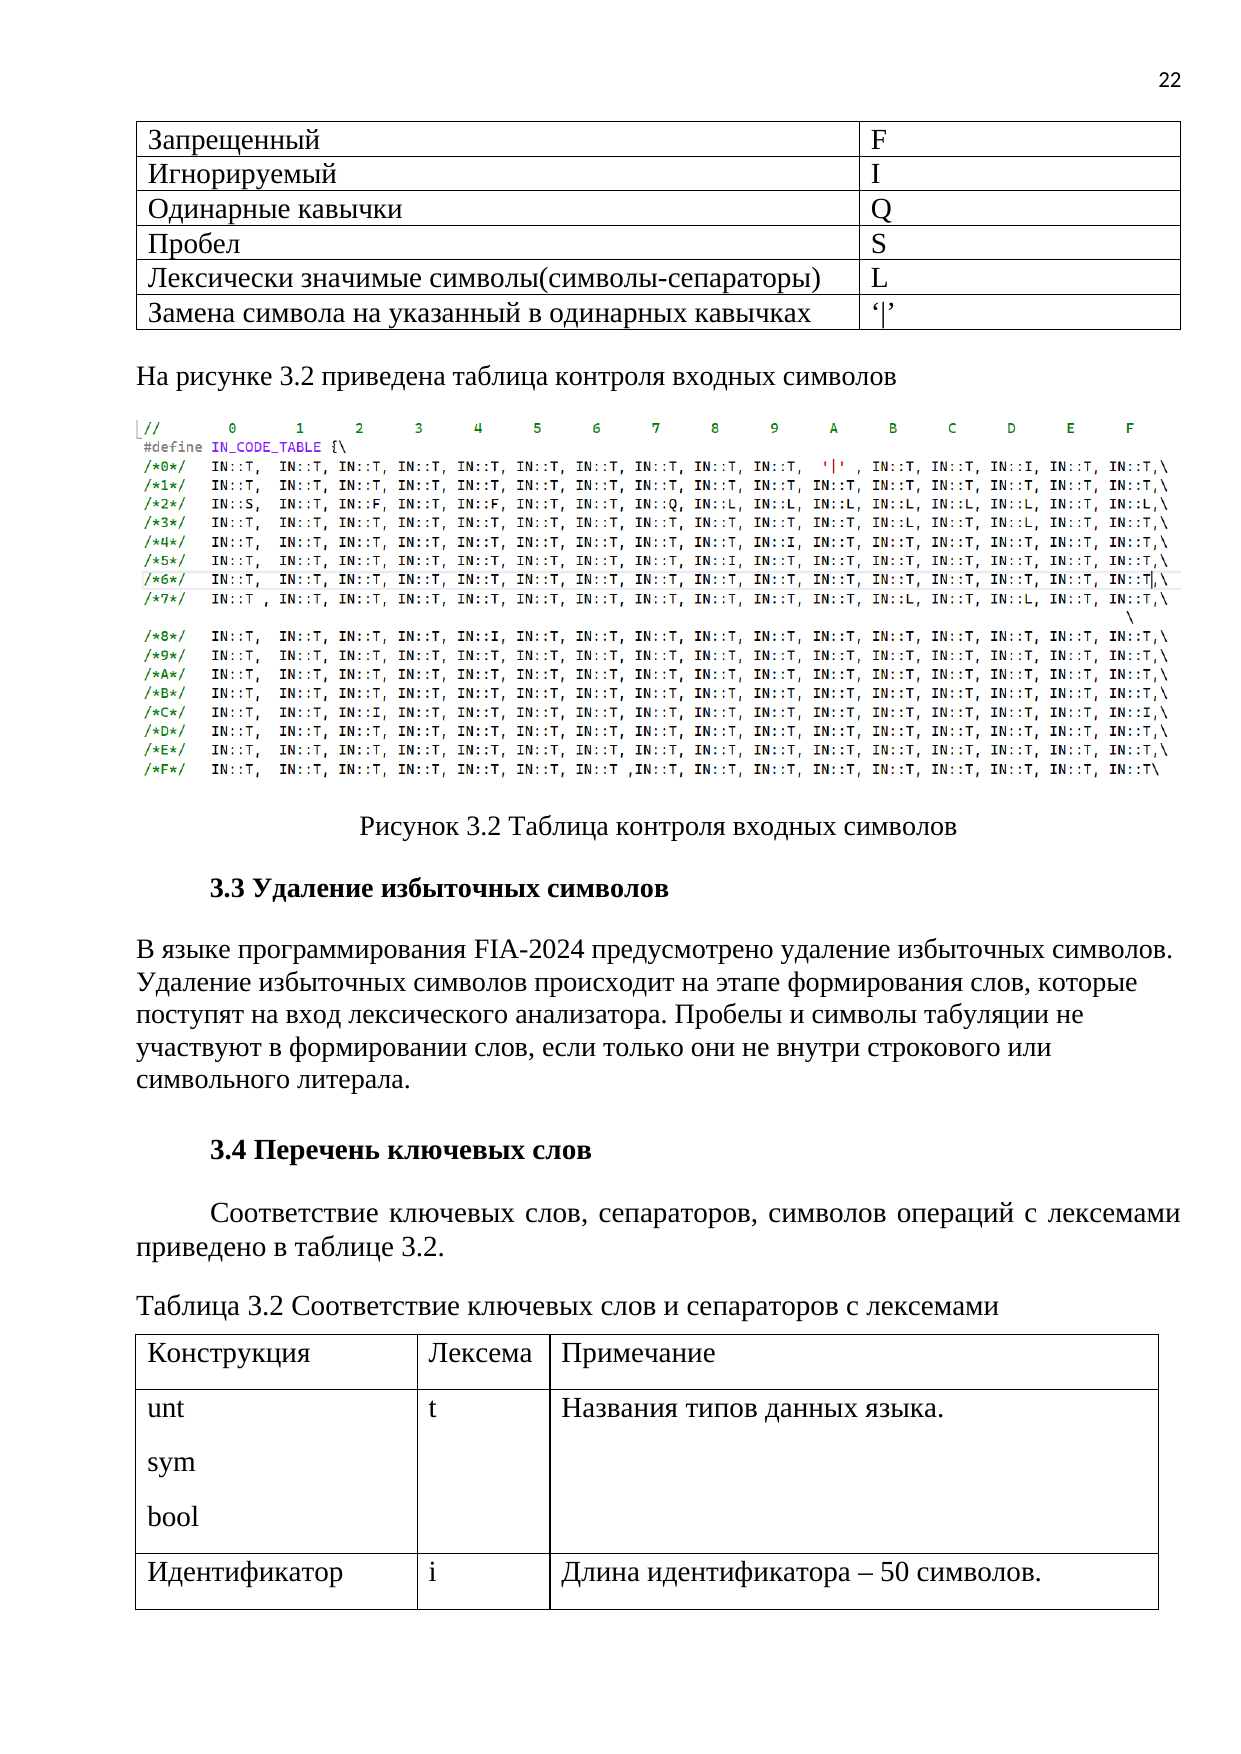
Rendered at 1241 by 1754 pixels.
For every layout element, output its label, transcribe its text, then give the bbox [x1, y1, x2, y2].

text Соответствие ключевых слов, сепараторов, символов операций с лексемами приведено в таблице 3.2. [136, 1196, 1181, 1263]
table_cell S [860, 226, 1180, 259]
table_cell Названия типов данных языка. [551, 1390, 1158, 1553]
table_cell L [860, 260, 1180, 294]
text В языке программирования FIA-2024 предусмотрено удаление избыточных символов. Удаление избыточных символов происходит на этапе формирования слов, которые поступят на вход лексического анализатора. Пробелы и символы табуляции не участвуют в формировании слов, если только они не внутри строкового или символьного литерала. [136, 932, 1181, 1094]
table_header Лексема [418, 1335, 549, 1389]
table_cell Замена символа на указанный в одинарных кавычках [137, 295, 859, 328]
table_cell t [418, 1390, 549, 1553]
picture [135, 420, 1182, 781]
table_cell i [418, 1554, 549, 1609]
text На рисунке 3.2 приведена таблица контроля входных символов [136, 359, 1181, 391]
table_header Примечание [551, 1335, 1158, 1389]
table_cell Идентификатор [136, 1554, 417, 1609]
table_cell unt sym bool [136, 1390, 417, 1553]
text Таблица 3.2 Соответствие ключевых слов и сепараторов с лексемами [136, 1288, 1181, 1321]
table_cell ‘|’ [860, 295, 1180, 328]
table_cell Лексически значимые символы(символы-сепараторы) [137, 260, 859, 294]
text Рисунок 3.2 Таблица контроля входных символов [136, 809, 1181, 842]
table_cell Пробел [137, 226, 859, 259]
table_cell Длина идентификатора – 50 символов. [551, 1554, 1158, 1609]
subtitle 3.4 Перечень ключевых слов [210, 1132, 1181, 1166]
table_cell Запрещенный [137, 122, 859, 156]
table_header Конструкция [136, 1335, 417, 1389]
table_cell F [860, 122, 1180, 156]
text 3.3 Удаление избыточных символов [209, 871, 1181, 903]
table_cell Игнорируемый [137, 157, 859, 190]
table_cell Одинарные кавычки [137, 191, 859, 225]
table_cell Q [860, 191, 1180, 225]
table_cell I [860, 157, 1180, 190]
